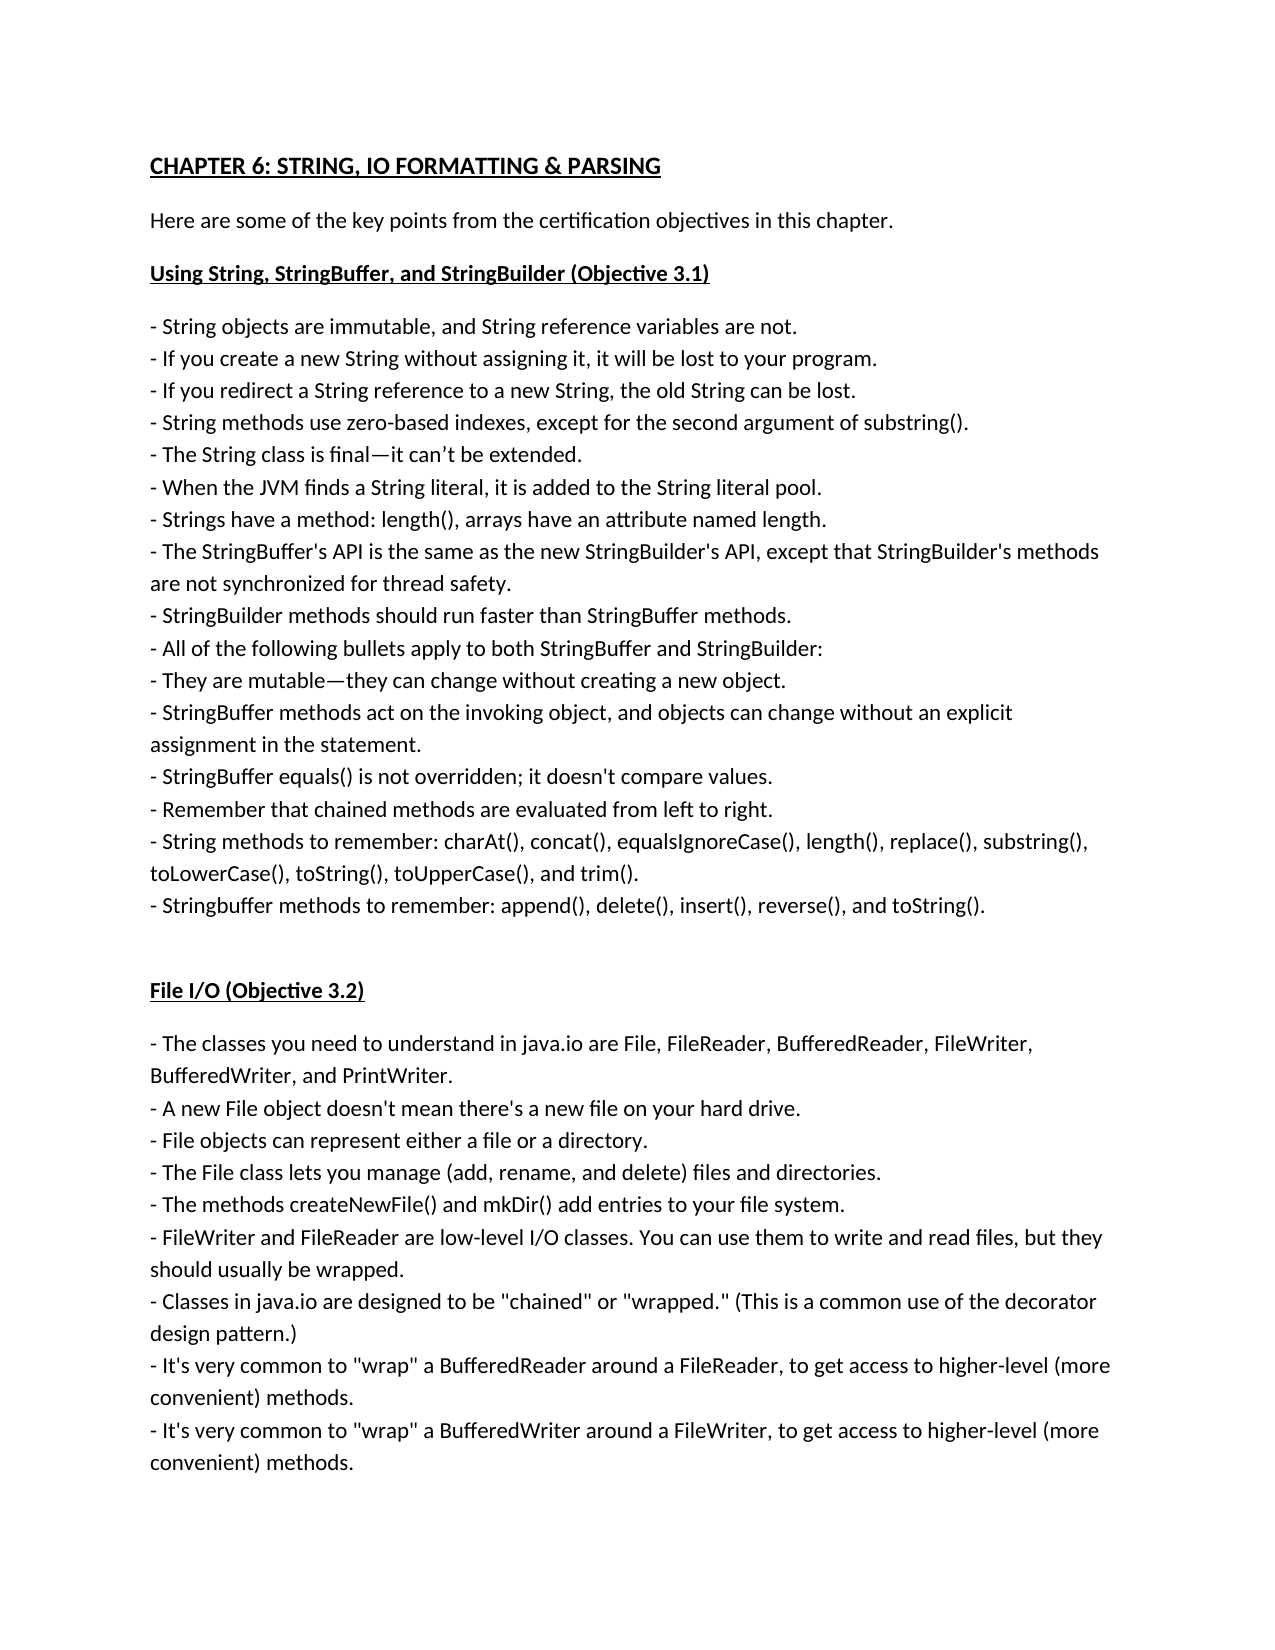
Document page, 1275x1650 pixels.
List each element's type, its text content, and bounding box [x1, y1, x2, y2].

text - Classes in java.io are designed to be "chained" or "wrapped." (This is a common use of the decorator design pattern.) [150, 1287, 1125, 1347]
text - Stringbuffer methods to remember: append(), delete(), insert(), reverse(), and toString(). [150, 891, 1125, 919]
text - When the JVM finds a String literal, it is added to the String literal pool. [150, 473, 1125, 501]
text Using String, StringBuffer, and StringBuilder (Objective 3.1) [150, 259, 1125, 287]
text - It's very common to "wrap" a BufferedWriter around a FileWriter, to get access to higher-level (more convenient) methods. [150, 1416, 1125, 1476]
text Here are some of the key points from the certification objectives in this chapter. [150, 206, 1125, 234]
text - It's very common to "wrap" a BufferedReader around a FileReader, to get access to higher-level (more convenient) methods. [150, 1351, 1125, 1412]
text - The StringBuffer's API is the same as the new StringBuilder's API, except that StringBuilder's methods are not synchronized for thread safety. [150, 537, 1125, 597]
text - Remember that chained methods are evaluated from left to right. [150, 795, 1125, 823]
text - A new File object doesn't mean there's a new file on your hard drive. [150, 1094, 1125, 1122]
text - StringBuffer methods act on the invoking object, and objects can change without an explicit assignment in the statement. [150, 698, 1125, 758]
text - The File class lets you manage (add, rename, and delete) files and directories. [150, 1158, 1125, 1186]
text - If you redirect a String reference to a new String, the old String can be lost. [150, 376, 1125, 404]
text File I/O (Objective 3.2) [150, 976, 1125, 1004]
text - The String class is final—it can’t be extended. [150, 441, 1125, 469]
text - The classes you need to understand in java.io are File, FileReader, BufferedReader, FileWriter, BufferedWriter, and PrintWriter. [150, 1029, 1125, 1090]
text - String methods to remember: charAt(), concat(), equalsIgnoreCase(), length(), replace(), substring(), toLowerCase(), toString(), toUpperCase(), and trim(). [150, 827, 1125, 887]
text CHAPTER 6: STRING, IO FORMATTING & PARSING [150, 150, 1125, 181]
text - FileWriter and FileReader are low-level I/O classes. You can use them to write and read files, but they should usually be wrapped. [150, 1223, 1125, 1283]
text - All of the following bullets apply to both StringBuffer and StringBuilder: [150, 634, 1125, 662]
text - StringBuilder methods should run faster than StringBuffer methods. [150, 602, 1125, 629]
text - File objects can represent either a file or a directory. [150, 1126, 1125, 1154]
text - String objects are immutable, and String reference variables are not. [150, 312, 1125, 340]
text - They are mutable—they can change without creating a new object. [150, 666, 1125, 694]
text - StringBuffer equals() is not overridden; it doesn't compare values. [150, 762, 1125, 791]
text - Strings have a method: length(), arrays have an attribute named length. [150, 505, 1125, 533]
text - String methods use zero-based indexes, except for the second argument of substring(). [150, 408, 1125, 436]
text - The methods createNewFile() and mkDir() add entries to your file system. [150, 1190, 1125, 1218]
text - If you create a new String without assigning it, it will be lost to your program. [150, 344, 1125, 372]
